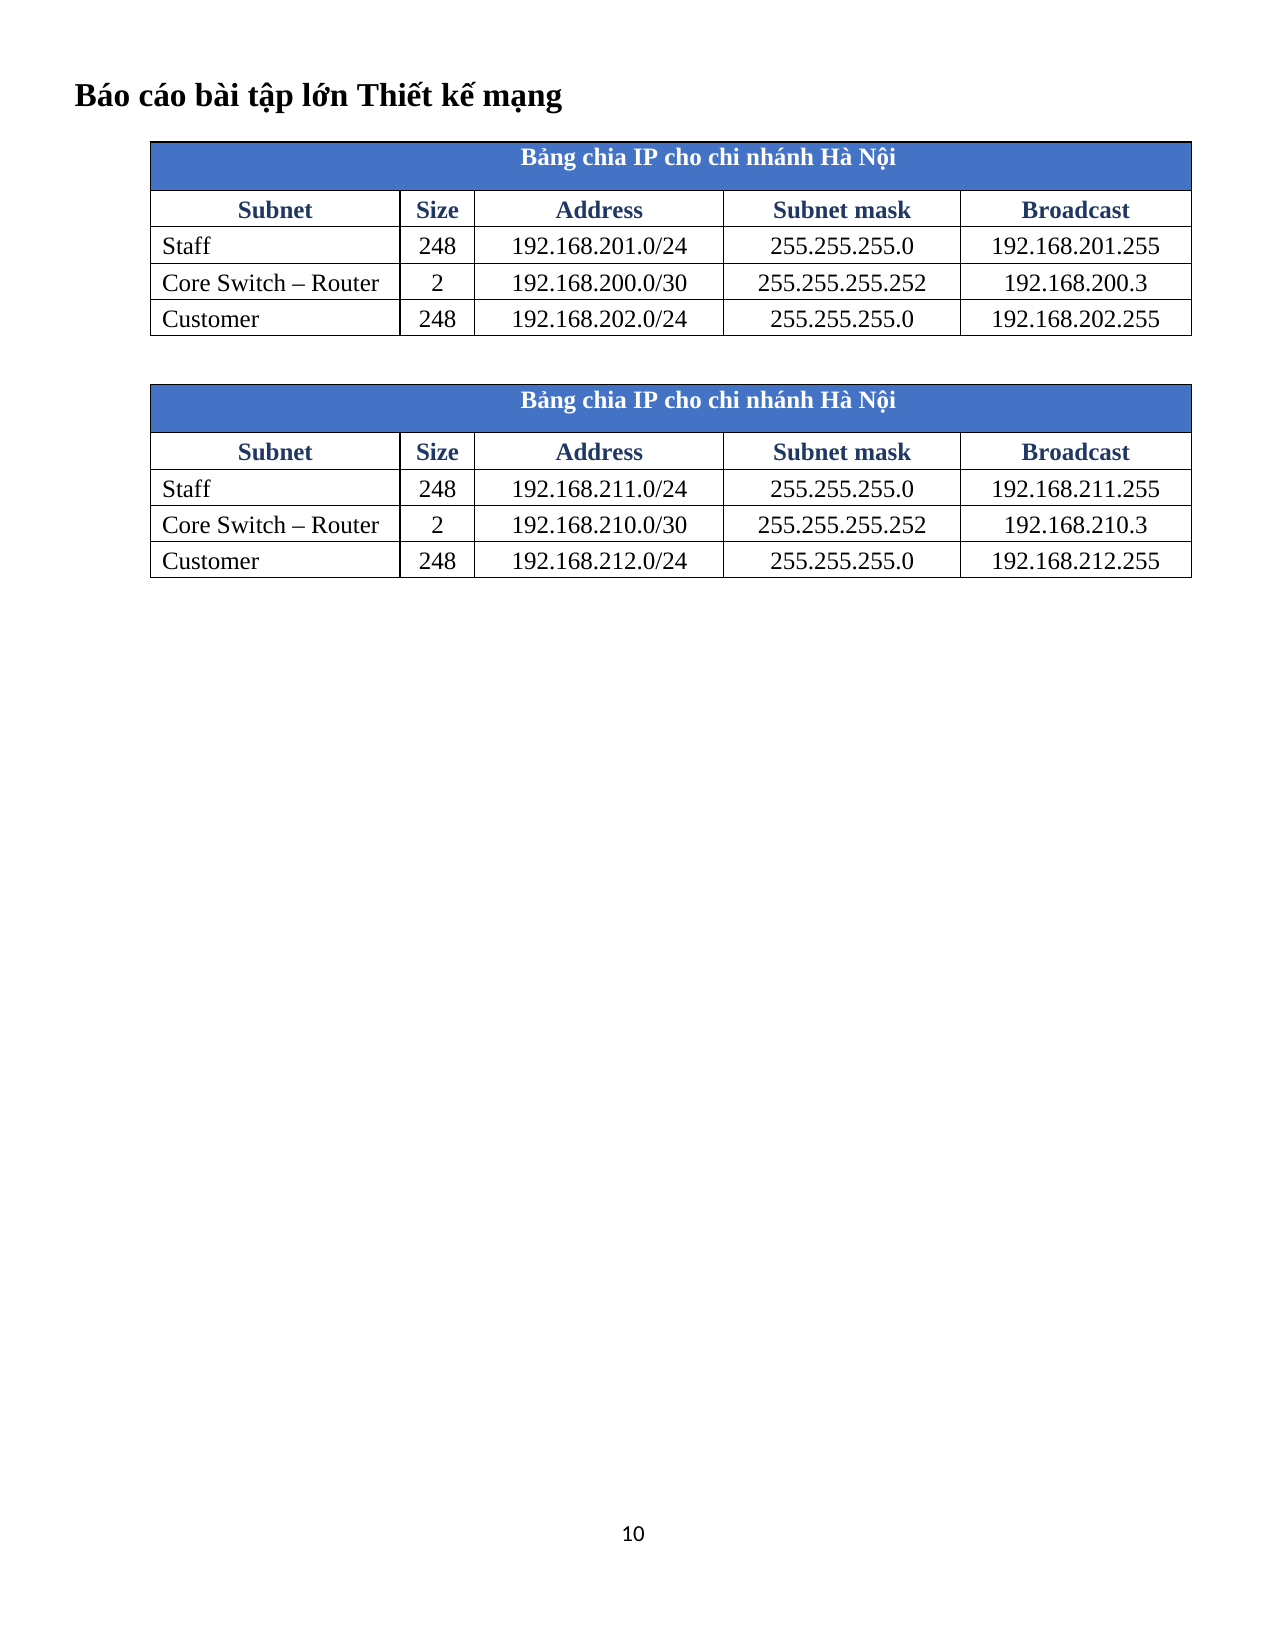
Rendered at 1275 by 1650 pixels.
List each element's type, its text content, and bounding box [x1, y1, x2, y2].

table_cell 192.168.201.0/24 [475, 227, 723, 262]
table_cell 248 [401, 542, 474, 577]
table_cell 255.255.255.0 [724, 470, 960, 505]
table_cell 192.168.201.255 [961, 227, 1191, 262]
table_cell 192.168.211.0/24 [475, 470, 723, 505]
table_cell 192.168.211.255 [961, 470, 1191, 505]
table_cell Staff [151, 470, 399, 505]
table_cell 192.168.212.255 [961, 542, 1191, 577]
table_cell 255.255.255.0 [724, 300, 960, 335]
table_cell Subnet [151, 191, 399, 226]
table_cell 248 [401, 470, 474, 505]
table_cell 192.168.202.0/24 [475, 300, 723, 335]
table_cell Customer [151, 542, 399, 577]
table_cell 192.168.212.0/24 [475, 542, 723, 577]
table_cell Address [475, 433, 723, 468]
table_cell 255.255.255.252 [724, 506, 960, 541]
table_cell 192.168.202.255 [961, 300, 1191, 335]
table_cell 255.255.255.0 [724, 227, 960, 262]
table_cell Core Switch – Router [151, 506, 399, 541]
table_cell Subnet mask [724, 433, 960, 468]
table_cell 248 [401, 227, 474, 262]
table_cell 192.168.210.3 [961, 506, 1191, 541]
table_header Bảng chia IP cho chi nhánh Hà Nội [151, 385, 1191, 432]
table_cell Staff [151, 227, 399, 262]
table_cell Subnet mask [724, 191, 960, 226]
table_cell Subnet [151, 433, 399, 468]
table_cell 248 [401, 300, 474, 335]
table_cell 192.168.210.0/30 [475, 506, 723, 541]
table_cell Address [475, 191, 723, 226]
table_cell 192.168.200.0/30 [475, 264, 723, 299]
table_cell 192.168.200.3 [961, 264, 1191, 299]
table_header Bảng chia IP cho chi nhánh Hà Nội [151, 143, 1191, 190]
table_cell Core Switch – Router [151, 264, 399, 299]
table_cell Size [401, 191, 474, 226]
table_cell Broadcast [961, 191, 1191, 226]
table_cell Size [401, 433, 474, 468]
table_cell Broadcast [961, 433, 1191, 468]
table_cell 2 [401, 264, 474, 299]
table_cell 255.255.255.252 [724, 264, 960, 299]
table_cell 255.255.255.0 [724, 542, 960, 577]
table_cell 2 [401, 506, 474, 541]
table_cell Customer [151, 300, 399, 335]
